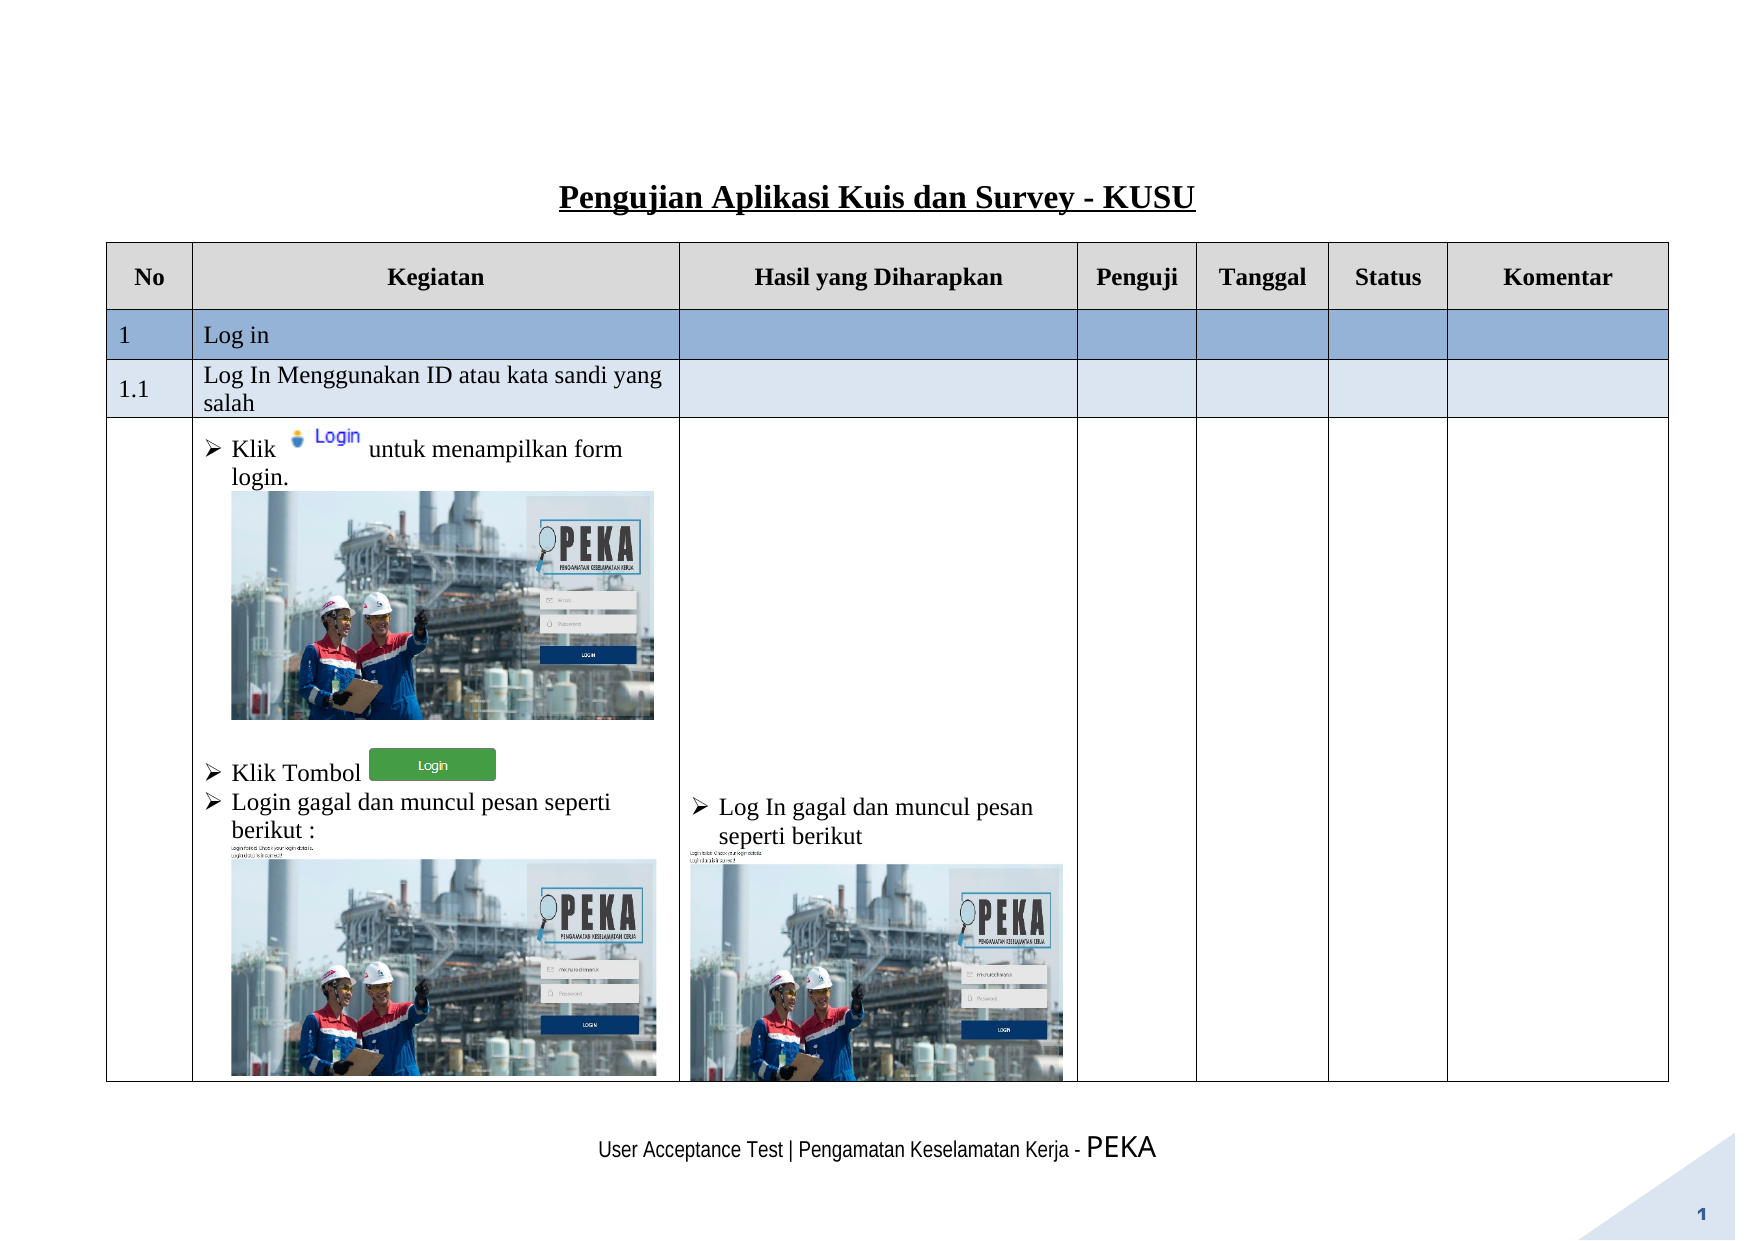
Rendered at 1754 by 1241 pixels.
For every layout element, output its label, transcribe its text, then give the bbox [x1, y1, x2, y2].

table_cell [1329, 418, 1447, 1081]
table_header Status [1329, 243, 1447, 309]
table_cell [1197, 360, 1328, 417]
table_cell [1078, 360, 1196, 417]
table_cell [1197, 310, 1328, 359]
table_cell [680, 360, 1077, 417]
table_cell Log In Menggunakan ID atau kata sandi yang salah [193, 360, 679, 417]
table_cell 1 [107, 310, 192, 359]
picture [690, 849, 1063, 1081]
table_cell [1448, 418, 1668, 1081]
picture [231, 844, 657, 1076]
table_cell [1329, 310, 1447, 359]
picture [231, 491, 654, 720]
text Pengujian Aplikasi Kuis dan Survey - KUSU [118, 177, 1636, 216]
table_cell [107, 418, 192, 1081]
table_cell [680, 310, 1077, 359]
table_header Hasil yang Diharapkan [680, 243, 1077, 309]
table_header Kegiatan [193, 243, 679, 309]
table_cell [1197, 418, 1328, 1081]
table_cell [1078, 310, 1196, 359]
picture [367, 748, 497, 782]
table_header Tanggal [1197, 243, 1328, 309]
table_cell Log in [193, 310, 679, 359]
table_cell 1.1 [107, 360, 192, 417]
table_cell [1448, 360, 1668, 417]
picture [282, 418, 369, 457]
table_cell [1078, 418, 1196, 1081]
table_cell Klik untuk menampilkan form login. Klik Tombol Login gagal dan muncul pesan seperti berikut : [193, 418, 679, 1081]
table_header Penguji [1078, 243, 1196, 309]
table_header Komentar [1448, 243, 1668, 309]
table_cell [1329, 360, 1447, 417]
table_cell [1448, 310, 1668, 359]
table_cell Log In gagal dan muncul pesan seperti berikut [680, 418, 1077, 1081]
table_header No [107, 243, 192, 309]
